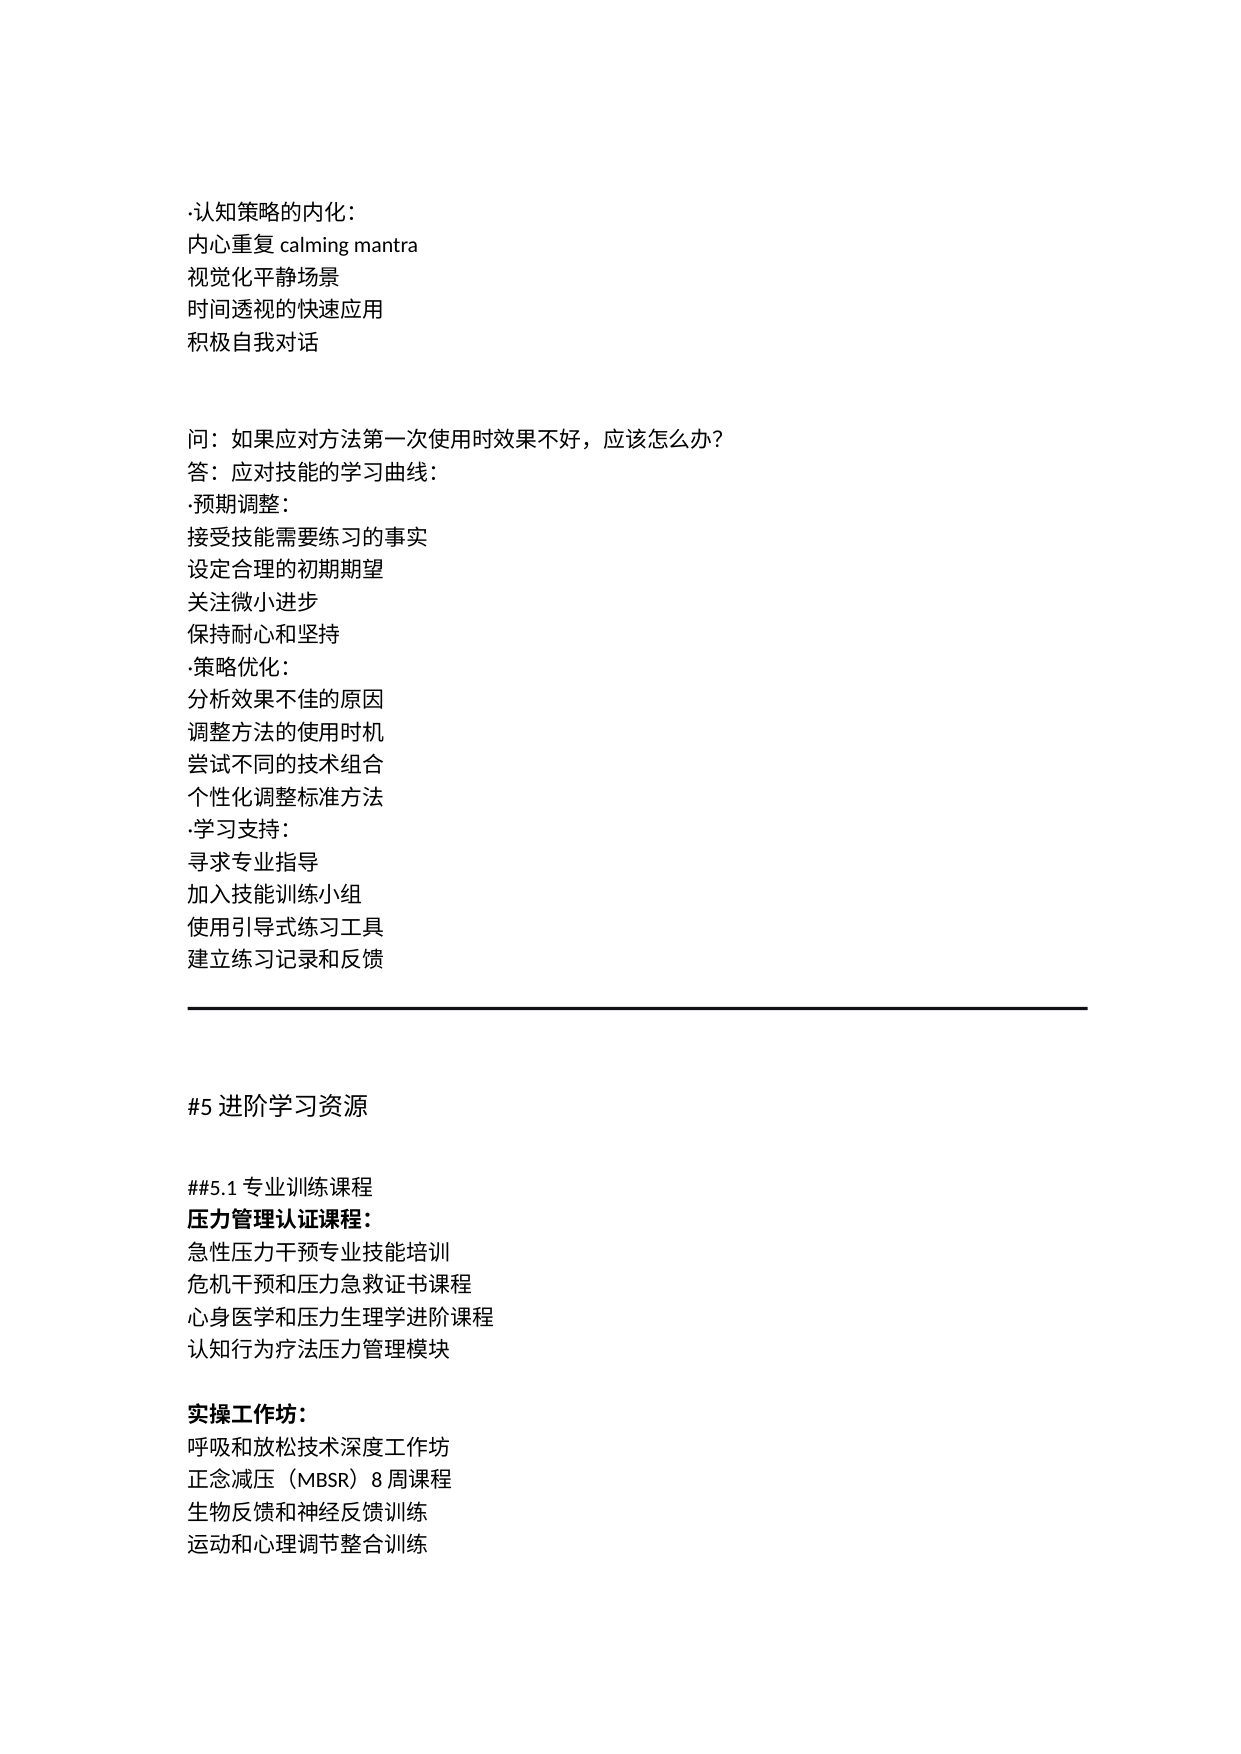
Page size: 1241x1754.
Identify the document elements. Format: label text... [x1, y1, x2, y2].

text 生物反馈和神经反馈训练 [187, 1494, 1053, 1527]
text 呼吸和放松技术深度工作坊 [187, 1429, 1053, 1462]
text ·学习支持： [187, 812, 1053, 844]
text 个性化调整标准方法 [187, 779, 1053, 812]
text 设定合理的初期期望 [187, 552, 1053, 584]
text 正念减压（MBSR）8周课程 [187, 1462, 1053, 1494]
text 答：应对技能的学习曲线： [187, 454, 1053, 487]
text 积极自我对话 [187, 324, 1053, 357]
text 时间透视的快速应用 [187, 292, 1053, 324]
text 分析效果不佳的原因 [187, 682, 1053, 714]
text #5 进阶学习资源 [187, 1072, 1053, 1137]
text 实操工作坊： [187, 1397, 1053, 1429]
text 加入技能训练小组 [187, 877, 1053, 909]
text 保持耐心和坚持 [187, 617, 1053, 649]
text 危机干预和压力急救证书课程 [187, 1267, 1053, 1299]
text ·预期调整： [187, 487, 1053, 519]
text 运动和心理调节整合训练 [187, 1527, 1053, 1559]
text ##5.1 专业训练课程 [187, 1169, 1053, 1202]
text 关注微小进步 [187, 584, 1053, 617]
text 心身医学和压力生理学进阶课程 [187, 1299, 1053, 1332]
text 接受技能需要练习的事实 [187, 519, 1053, 552]
text 内心重复 calming mantra [187, 227, 1053, 259]
text 视觉化平静场景 [187, 259, 1053, 292]
text 寻求专业指导 [187, 844, 1053, 877]
text 调整方法的使用时机 [187, 714, 1053, 747]
text ·认知策略的内化： [187, 194, 1053, 227]
text 压力管理认证课程： [187, 1202, 1053, 1234]
text 使用引导式练习工具 [187, 909, 1053, 942]
text 尝试不同的技术组合 [187, 747, 1053, 779]
text 问：如果应对方法第一次使用时效果不好，应该怎么办？ [187, 422, 1053, 454]
text 急性压力干预专业技能培训 [187, 1234, 1053, 1267]
text 建立练习记录和反馈 [187, 942, 1053, 974]
text 认知行为疗法压力管理模块 [187, 1332, 1053, 1364]
text ·策略优化： [187, 649, 1053, 682]
